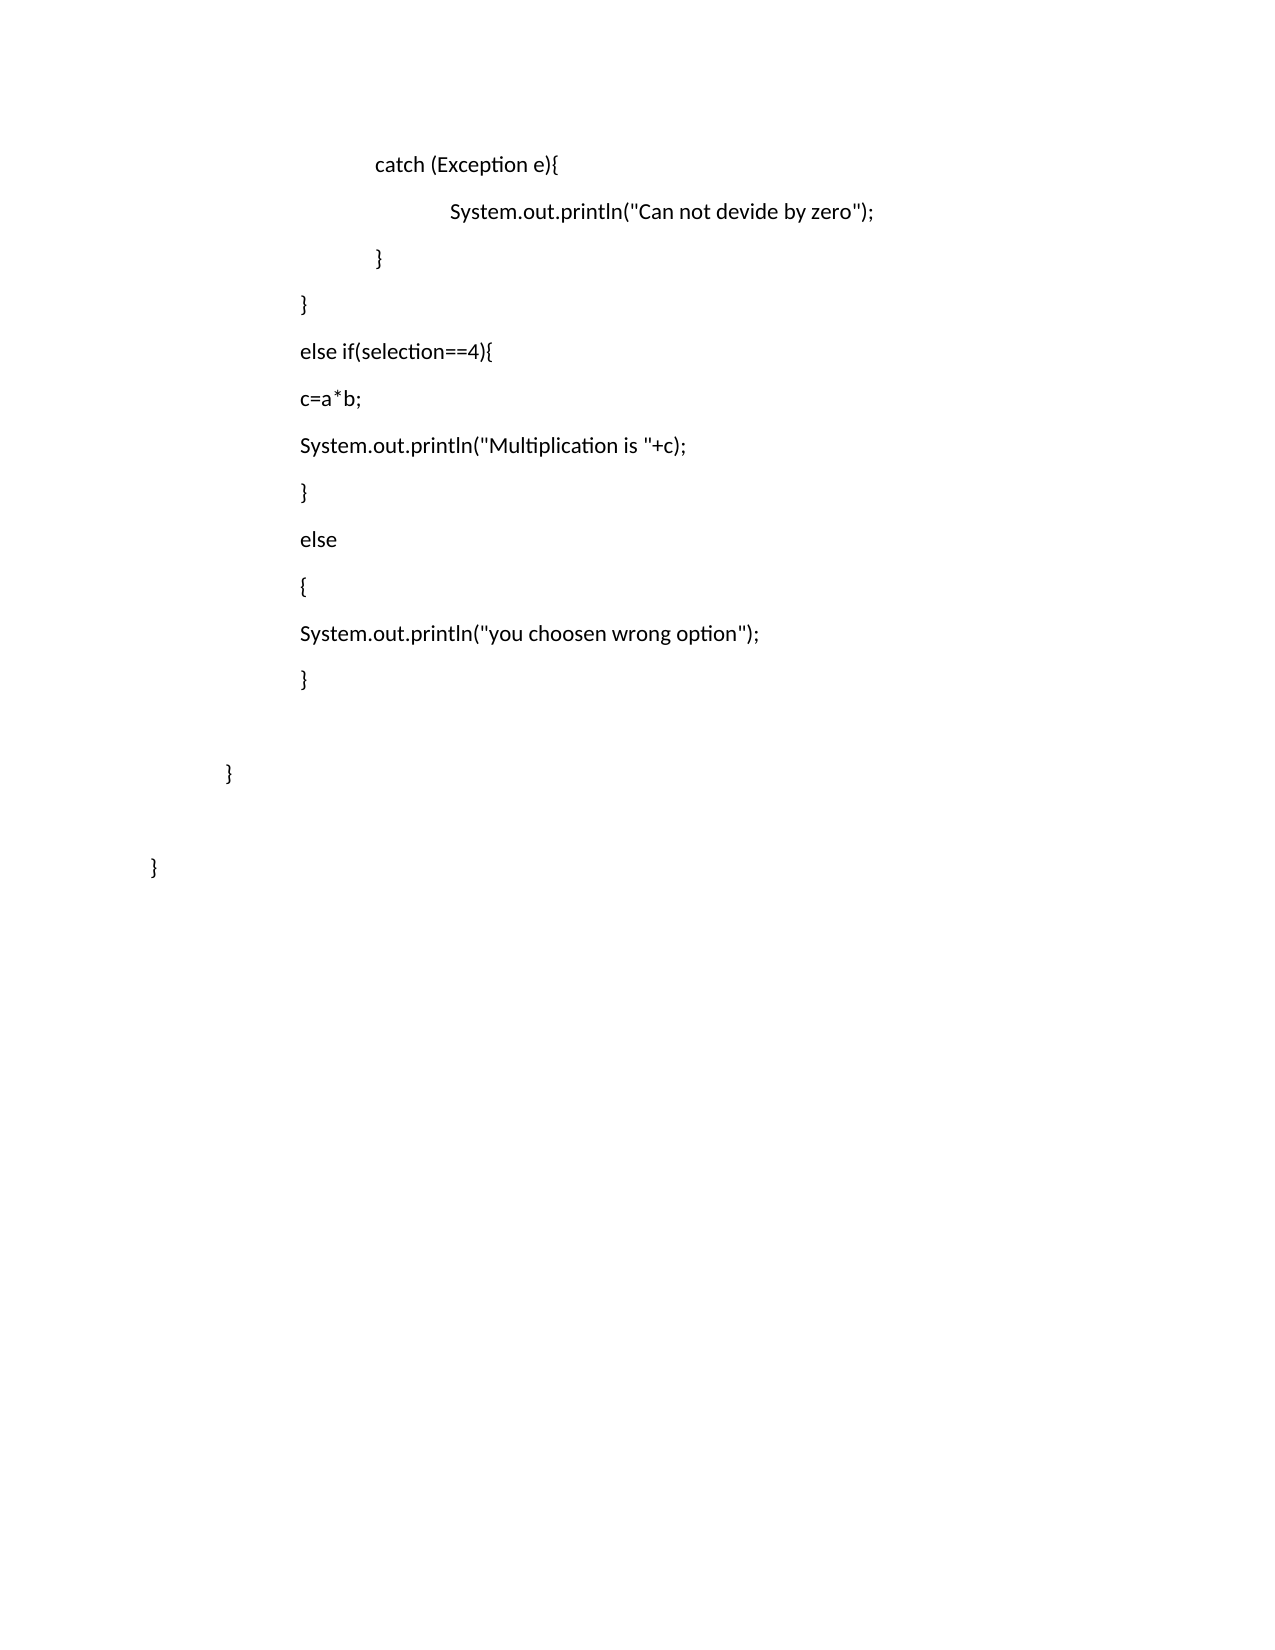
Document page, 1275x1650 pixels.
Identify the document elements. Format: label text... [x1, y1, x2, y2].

text else if(selection==4){ [150, 337, 1125, 366]
text } [150, 666, 1125, 694]
text System.out.println("you choosen wrong option"); [150, 619, 1125, 647]
text } [150, 244, 1125, 272]
text } [150, 759, 1125, 787]
text { [150, 572, 1125, 600]
text } [150, 853, 1125, 881]
text c=a*b; [150, 384, 1125, 412]
text } [150, 291, 1125, 319]
text System.out.println("Can not devide by zero"); [150, 197, 1125, 225]
text catch (Exception e){ [150, 150, 1125, 178]
text } [150, 478, 1125, 506]
text System.out.println("Multiplication is "+c); [150, 431, 1125, 459]
text else [150, 525, 1125, 553]
